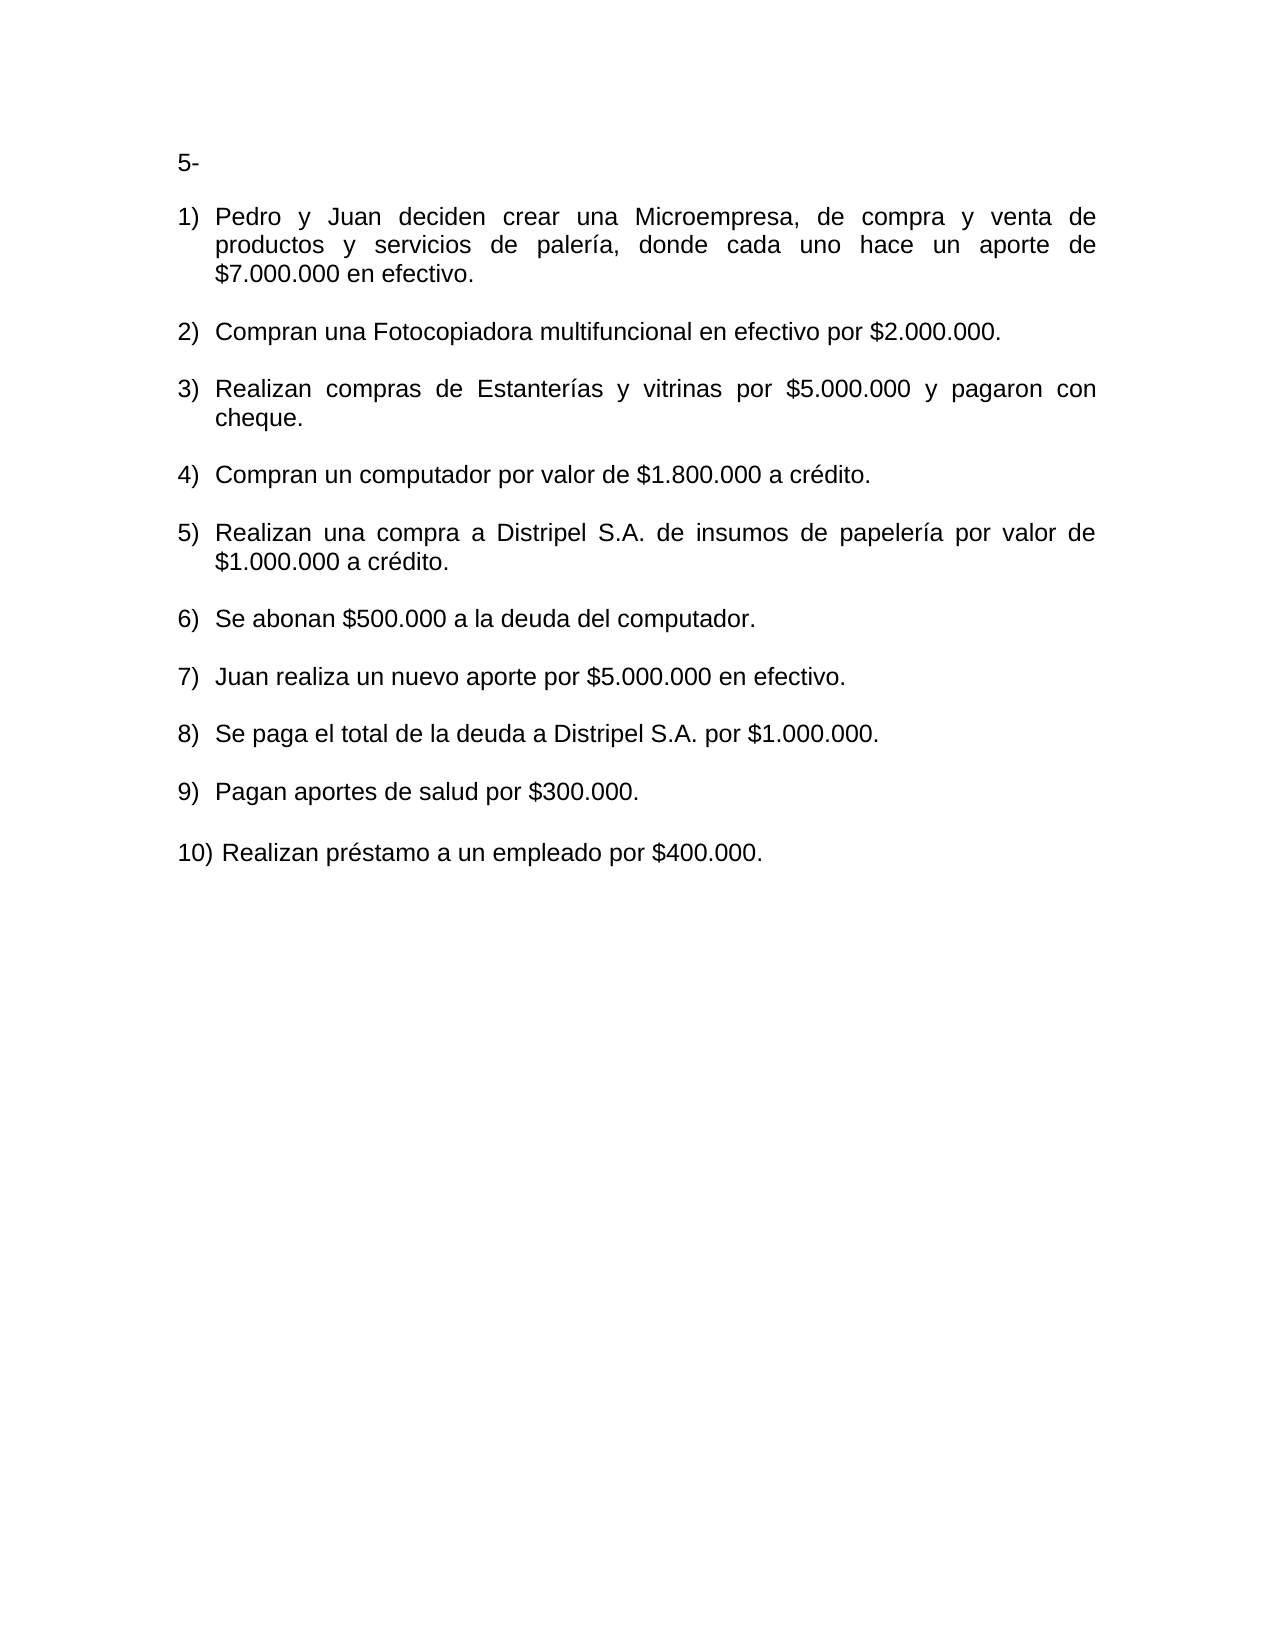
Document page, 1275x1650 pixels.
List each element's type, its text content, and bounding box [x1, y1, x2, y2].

list Realizan una compra a Distripel S.A. de insumos de papelería por valor de $1.000.000 a crédito. [177, 518, 1098, 575]
list Realizan préstamo a un empleado por $400.000. [177, 838, 1098, 867]
list Compran un computador por valor de $1.800.000 a crédito. [177, 460, 1098, 489]
list Se abonan $500.000 a la deuda del computador. [177, 604, 1098, 633]
list Compran una Fotocopiadora multifuncional en efectivo por $2.000.000. [177, 316, 1098, 345]
list Realizan compras de Estanterías y vitrinas por $5.000.000 y pagaron con cheque. [177, 374, 1098, 431]
text 5- [177, 148, 1098, 176]
list Juan realiza un nuevo aporte por $5.000.000 en efectivo. [177, 661, 1098, 690]
list Pagan aportes de salud por $300.000. [177, 776, 1098, 805]
list Pedro y Juan deciden crear una Microempresa, de compra y venta de productos y servicios de palería, donde cada uno hace un aporte de $7.000.000 en efectivo. [177, 201, 1098, 288]
list Se paga el total de la deuda a Distripel S.A. por $1.000.000. [177, 719, 1098, 748]
